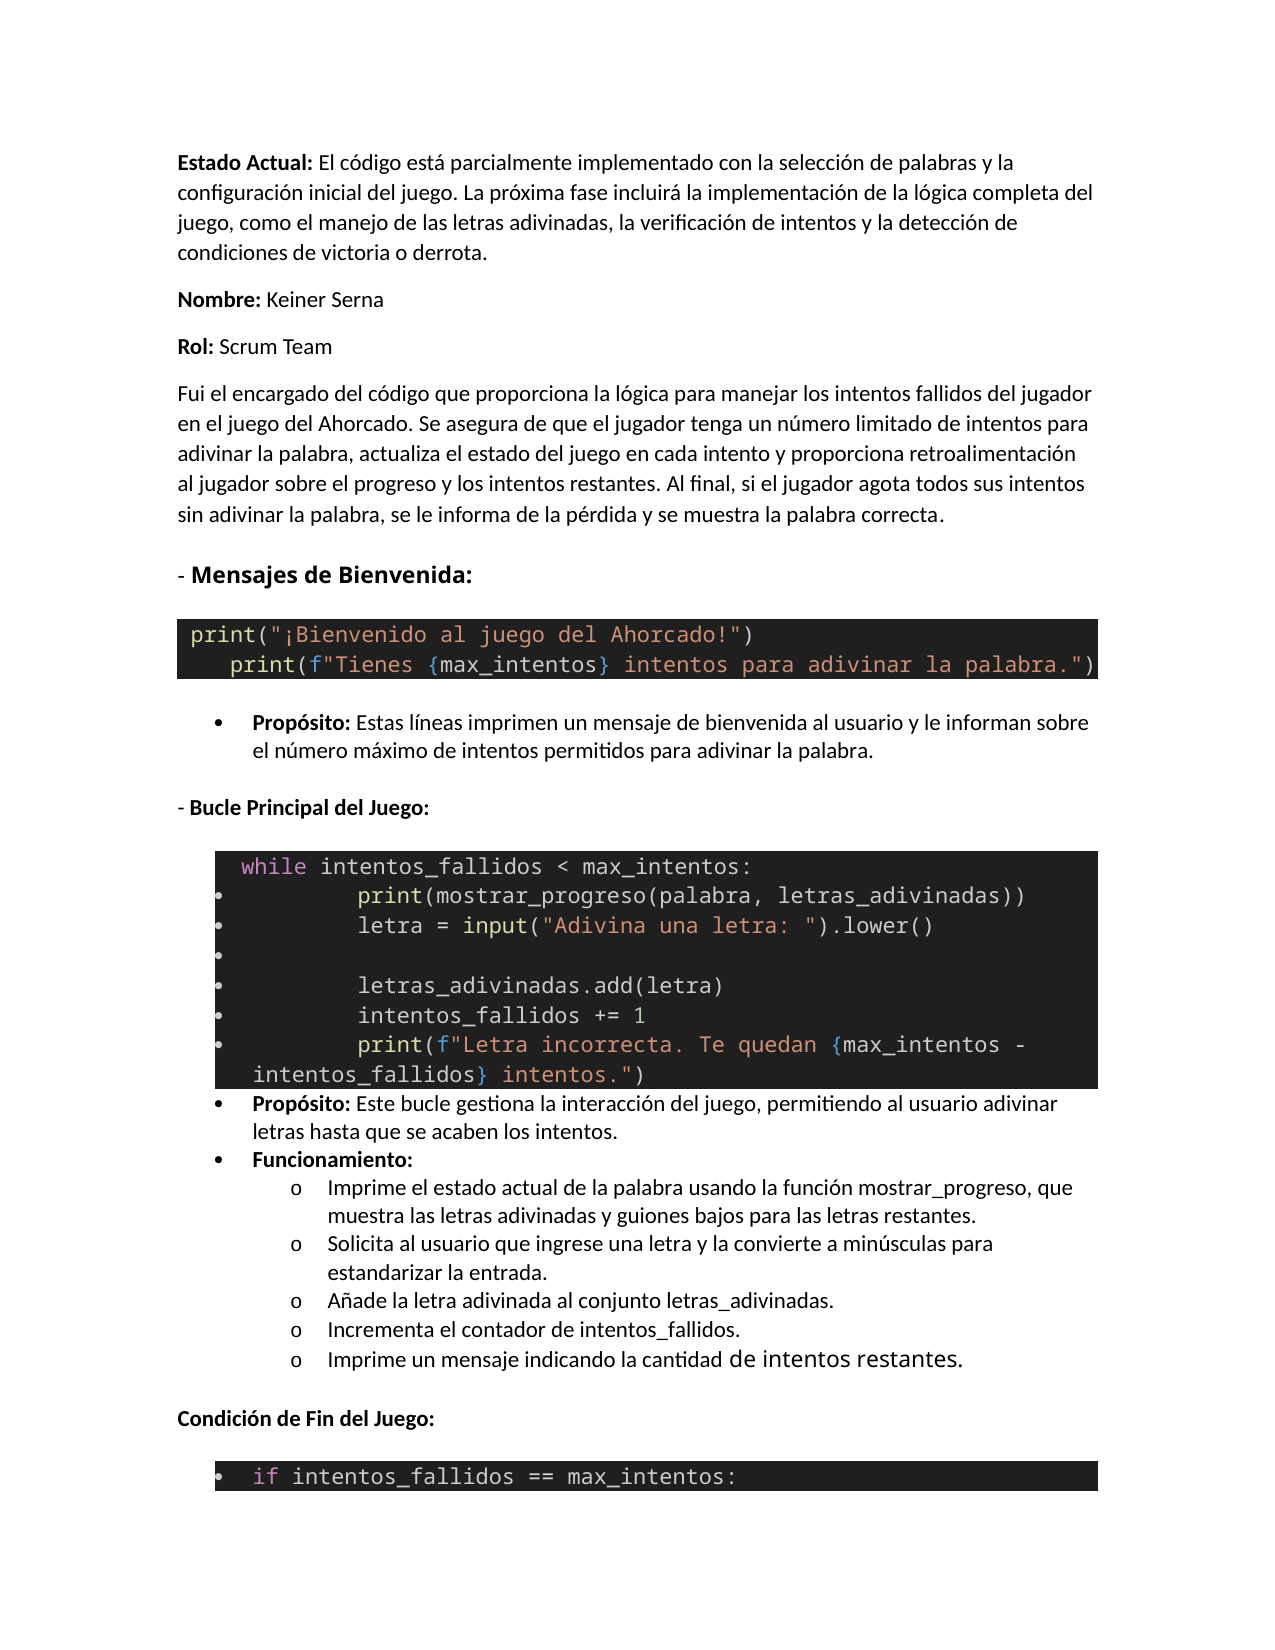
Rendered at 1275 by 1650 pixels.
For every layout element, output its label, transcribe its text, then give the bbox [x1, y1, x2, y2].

list letra = input("Adivina una letra: ").lower() [215, 910, 1098, 940]
list Propósito: Estas líneas imprimen un mensaje de bienvenida al usuario y le informan sobre el número máximo de intentos permitidos para adivinar la palabra. [215, 708, 1098, 764]
text Nombre: Keiner Serna [177, 285, 1098, 313]
text print("¡Bienvenido al juego del Ahorcado!") [177, 619, 1098, 649]
list Propósito: Este bucle gestiona la interacción del juego, permitiendo al usuario adivinar letras hasta que se acaben los intentos. [215, 1089, 1098, 1145]
list print(mostrar_progreso(palabra, letras_adivinadas)) [215, 880, 1098, 910]
list Funcionamiento: [215, 1145, 1098, 1173]
list Imprime un mensaje indicando la cantidad de intentos restantes. [290, 1343, 1098, 1374]
text print(f"Tienes {max_intentos} intentos para adivinar la palabra.") [177, 649, 1098, 679]
list Añade la letra adivinada al conjunto letras_adivinadas. [290, 1286, 1098, 1315]
list Solicita al usuario que ingrese una letra y la convierte a minúsculas para estandarizar la entrada. [290, 1229, 1098, 1286]
text Condición de Fin del Juego: [177, 1404, 1098, 1432]
list if intentos_fallidos == max_intentos: [215, 1461, 1098, 1491]
text - Bucle Principal del Juego: [177, 793, 1098, 821]
text - Mensajes de Bienvenida: [177, 559, 1098, 590]
text Rol: Scrum Team [177, 332, 1098, 360]
list Imprime el estado actual de la palabra usando la función mostrar_progreso, que muestra las letras adivinadas y guiones bajos para las letras restantes. [290, 1173, 1098, 1229]
list intentos_fallidos += 1 [215, 999, 1098, 1029]
list print(f"Letra incorrecta. Te quedan {max_intentos - intentos_fallidos} intentos.") [215, 1029, 1098, 1089]
list letras_adivinadas.add(letra) [215, 970, 1098, 999]
text Fui el encargado del código que proporciona la lógica para manejar los intentos fallidos del jugador en el juego del Ahorcado. Se asegura de que el jugador tenga un número limitado de intentos para adivinar la palabra, actualiza el estado del juego en cada intento y proporciona retroalimentación al jugador sobre el progreso y los intentos restantes. Al final, si el jugador agota todos sus intentos sin adivinar la palabra, se le informa de la pérdida y se muestra la palabra correcta. [177, 379, 1098, 528]
list Incrementa el contador de intentos_fallidos. [290, 1315, 1098, 1343]
text Estado Actual: El código está parcialmente implementado con la selección de palabras y la configuración inicial del juego. La próxima fase incluirá la implementación de la lógica completa del juego, como el manejo de las letras adivinadas, la verificación de intentos y la detección de condiciones de victoria o derrota. [177, 148, 1098, 266]
text while intentos_fallidos < max_intentos: [215, 851, 1098, 880]
